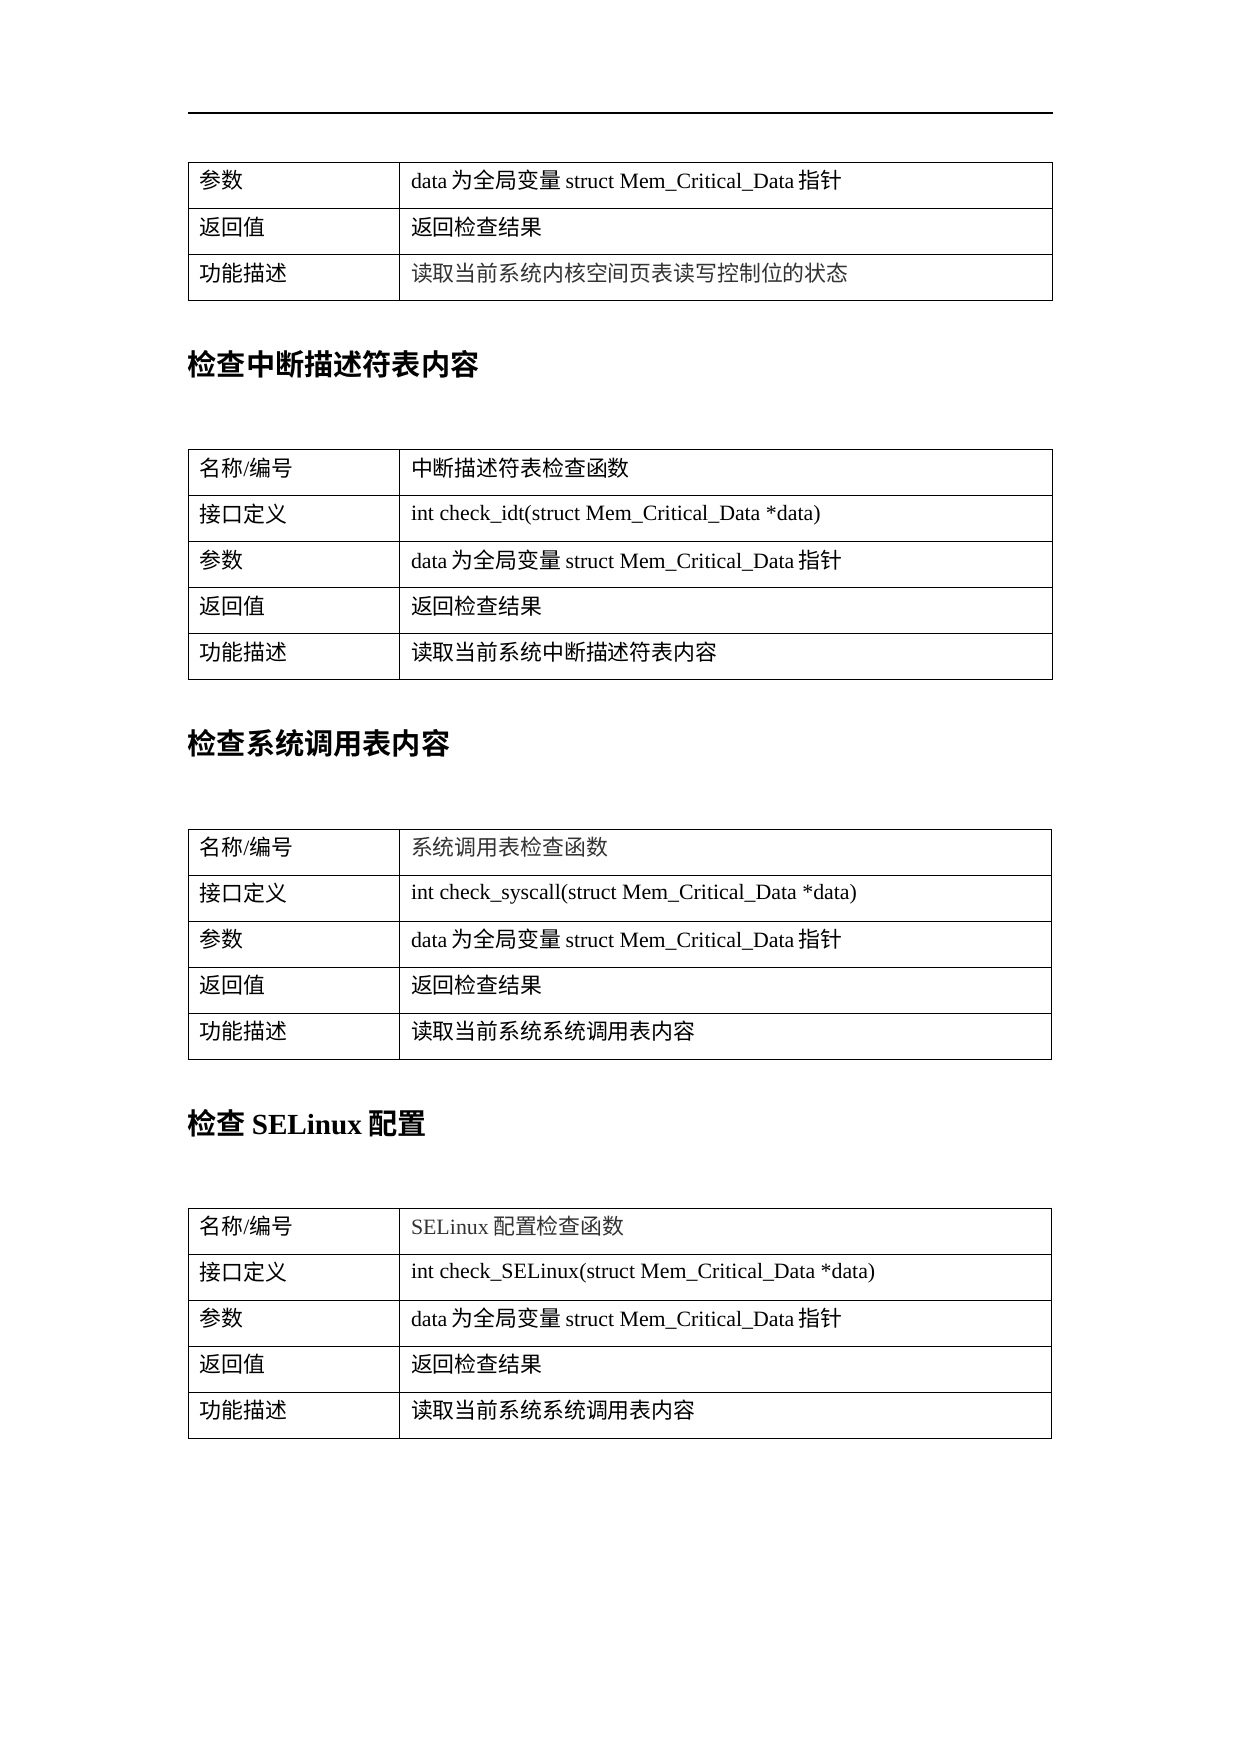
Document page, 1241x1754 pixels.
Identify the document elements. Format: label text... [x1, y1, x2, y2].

table_cell 返回值 [189, 1347, 399, 1392]
table_cell int check_idt(struct Mem_Critical_Data *data) [400, 496, 1052, 541]
table_cell data为全局变量struct Mem_Critical_Data指针 [400, 922, 1051, 967]
table_header 名称/编号 [189, 1209, 399, 1254]
table_cell 参数 [189, 163, 399, 208]
subtitle 检查SELinux配置 [187, 1089, 1053, 1154]
table_cell 读取当前系统中断描述符表内容 [400, 634, 1052, 679]
table_header 名称/编号 [189, 450, 399, 495]
table_cell 返回值 [189, 968, 399, 1013]
table_header 系统调用表检查函数 [400, 830, 1051, 874]
table_header 名称/编号 [189, 830, 399, 874]
table_cell 返回检查结果 [400, 1347, 1051, 1392]
table_cell 读取当前系统系统调用表内容 [400, 1014, 1051, 1059]
table_cell 功能描述 [189, 1393, 399, 1438]
subtitle 检查中断描述符表内容 [187, 330, 1053, 395]
table_cell 返回值 [189, 588, 399, 633]
table_header SELinux配置检查函数 [400, 1209, 1051, 1254]
subtitle 检查系统调用表内容 [187, 709, 1053, 774]
table_cell 功能描述 [189, 255, 399, 300]
table_header 中断描述符表检查函数 [400, 450, 1052, 495]
table_cell 读取当前系统内核空间页表读写控制位的状态 [400, 255, 1052, 300]
table_cell data为全局变量struct Mem_Critical_Data指针 [400, 163, 1052, 208]
table_cell 参数 [189, 1301, 399, 1346]
table_cell 返回检查结果 [400, 968, 1051, 1013]
table_cell 返回值 [189, 209, 399, 254]
table_cell 参数 [189, 542, 399, 587]
table_cell 参数 [189, 922, 399, 967]
table_cell 功能描述 [189, 634, 399, 679]
table_cell 接口定义 [189, 496, 399, 541]
table_cell data为全局变量struct Mem_Critical_Data指针 [400, 1301, 1051, 1346]
table_cell data为全局变量struct Mem_Critical_Data指针 [400, 542, 1052, 587]
table_cell int check_SELinux(struct Mem_Critical_Data *data) [400, 1255, 1051, 1300]
table_cell 读取当前系统系统调用表内容 [400, 1393, 1051, 1438]
table_cell 功能描述 [189, 1014, 399, 1059]
table_cell 返回检查结果 [400, 588, 1052, 633]
table_cell 接口定义 [189, 1255, 399, 1300]
table_cell int check_syscall(struct Mem_Critical_Data *data) [400, 876, 1051, 921]
table_cell 接口定义 [189, 876, 399, 921]
table_cell 返回检查结果 [400, 209, 1052, 254]
